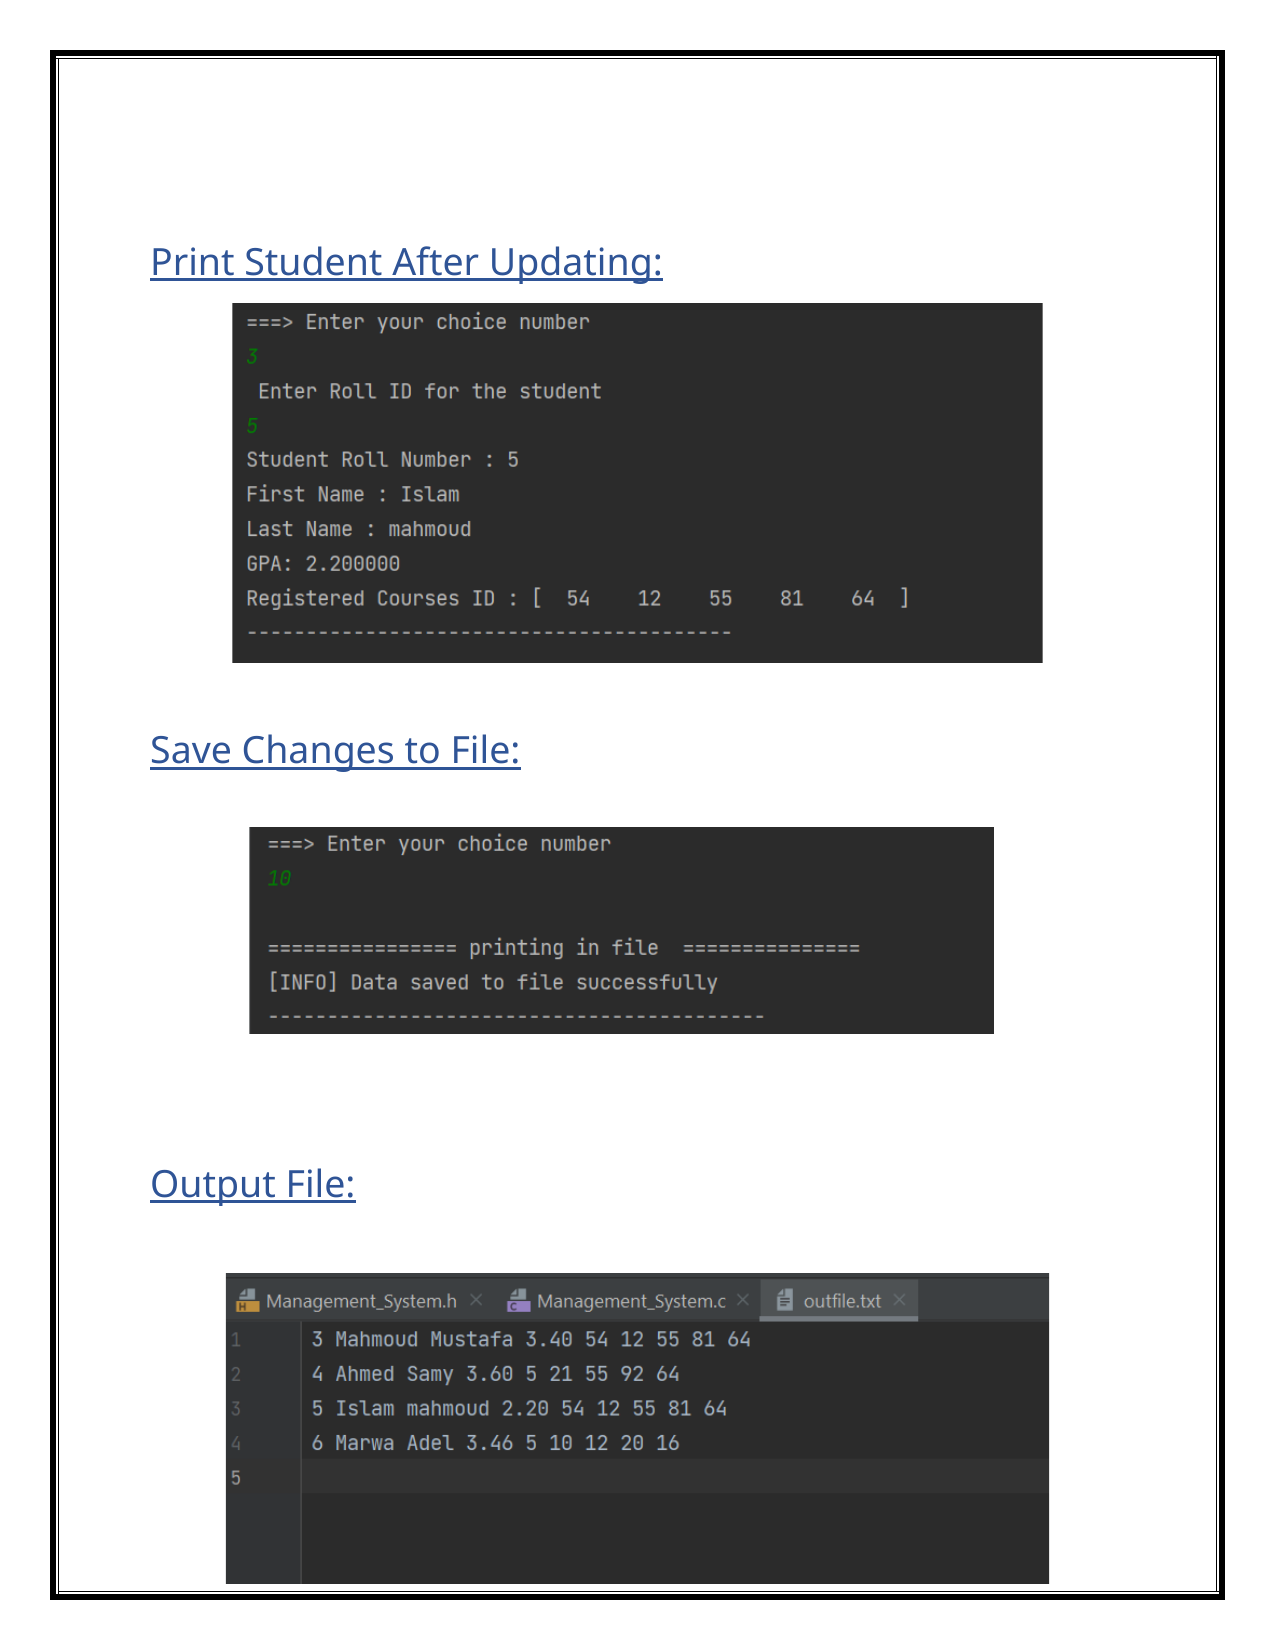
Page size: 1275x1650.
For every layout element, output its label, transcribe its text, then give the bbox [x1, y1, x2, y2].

subtitle Output File: [150, 1157, 1125, 1208]
picture [225, 1273, 1050, 1584]
picture [249, 827, 994, 1034]
subtitle Print Student After Updating: [150, 235, 1125, 286]
subtitle Save Changes to File: [150, 724, 1125, 775]
picture [232, 303, 1043, 663]
